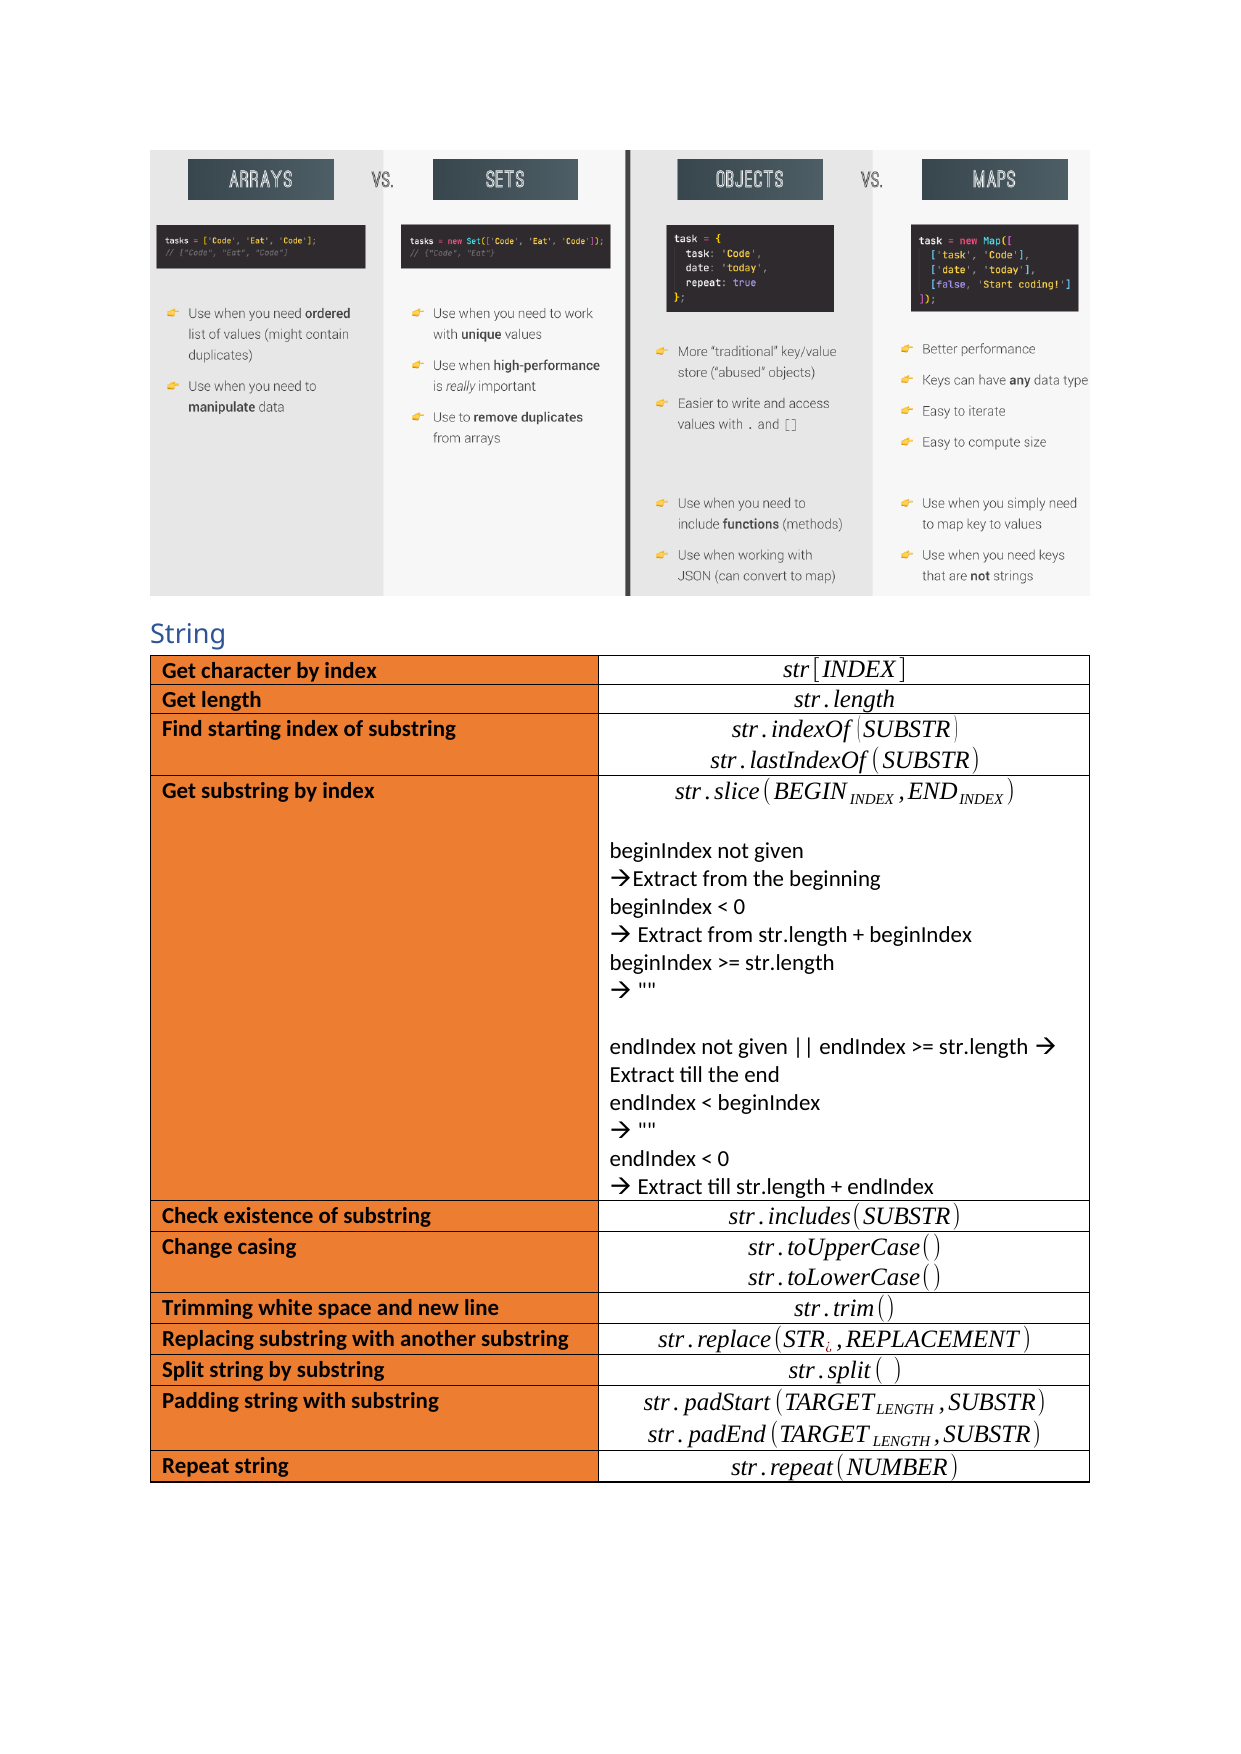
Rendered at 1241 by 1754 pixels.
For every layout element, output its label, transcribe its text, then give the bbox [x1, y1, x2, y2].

table_cell [599, 714, 1089, 775]
table_cell Replacing substring with another substring [151, 1324, 598, 1354]
table_cell [599, 1386, 1089, 1450]
table_header Get character by index [151, 656, 598, 684]
table_cell [599, 1201, 1089, 1231]
table_cell [599, 1355, 1089, 1385]
table_cell [599, 1451, 1089, 1481]
table_cell Get length [151, 685, 598, 713]
table_cell [599, 1293, 1089, 1323]
table_cell Padding string with substring [151, 1386, 598, 1450]
table_cell Change casing [151, 1232, 598, 1292]
table_cell Trimming white space and new line [151, 1293, 598, 1323]
table_cell beginIndex not given Extract from the beginning beginIndex < 0 Extract from str.length + beginIndex beginIndex >= str.length "" endIndex not given || endIndex >= str.length Extract till the end endIndex < beginIndex "" endIndex < 0 Extract till str.length + endIndex [599, 776, 1089, 1200]
table_cell [599, 685, 1089, 713]
picture [150, 150, 1091, 596]
table_cell Repeat string [151, 1451, 598, 1481]
table_header [599, 656, 1089, 684]
subtitle String [150, 615, 1090, 652]
table_cell Split string by substring [151, 1355, 598, 1385]
table_cell Get substring by index [151, 776, 598, 1200]
table_cell Find starting index of substring [151, 714, 598, 775]
table_cell Check existence of substring [151, 1201, 598, 1231]
table_cell [599, 1324, 1089, 1354]
table_cell [599, 1232, 1089, 1292]
